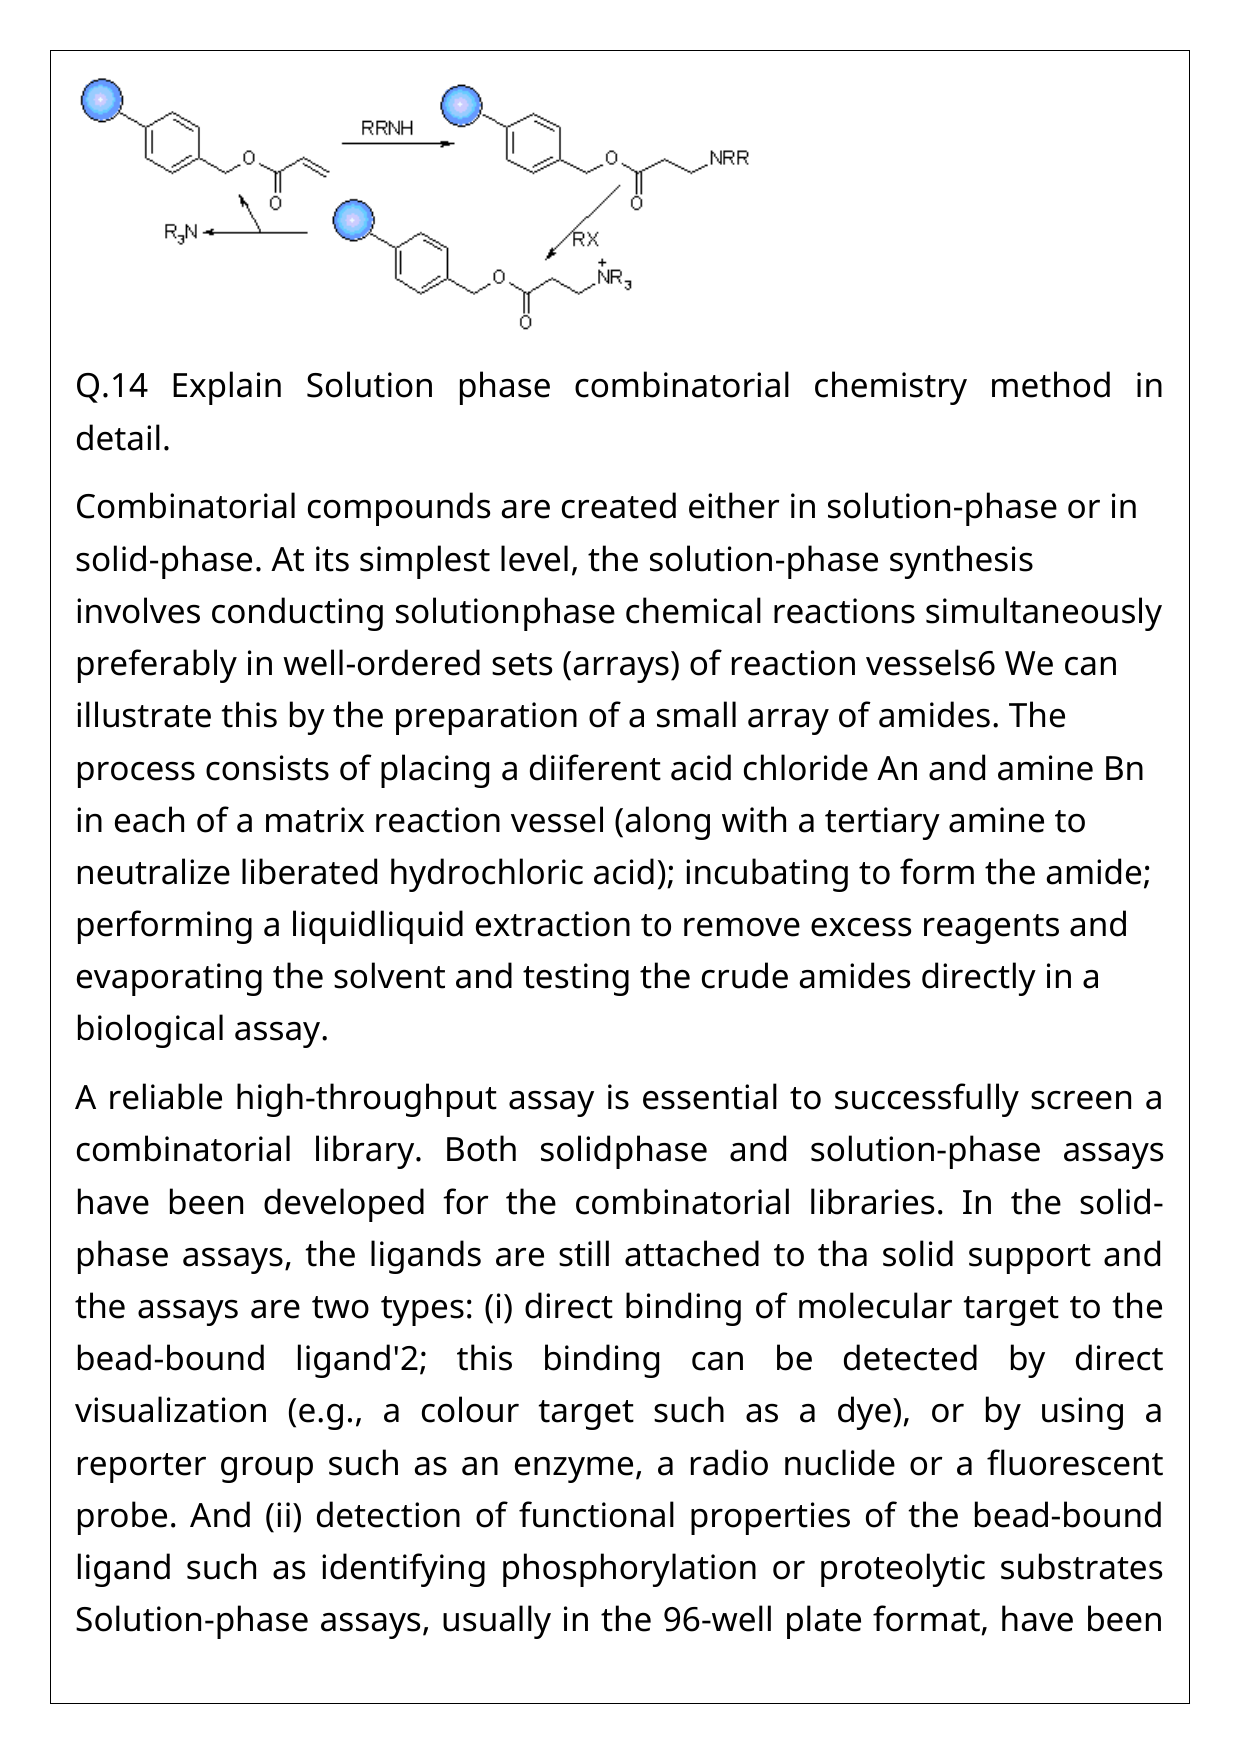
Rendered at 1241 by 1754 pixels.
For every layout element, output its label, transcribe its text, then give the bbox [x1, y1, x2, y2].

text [75, 1074, 1165, 1641]
text Combinatorial compounds are created either in solution-phase or in solid-phase. At its simplest level, the solution-phase synthesis involves conducting solution­phase chemical reactions simultaneously preferably in well-ordered sets (arrays) of reaction vessels6 We can illustrate this by the preparation of a small array of amides. The process consists of placing a diiferent acid chloride An and amine Bn in each of a matrix reaction vessel (along with a tertiary amine to neutralize liberated hydrochloric acid); incubating to form the amide; performing a liquid­liquid extraction to remove excess reagents and evaporating the solvent and testing the crude amides directly in a biological assay. [75, 483, 1165, 1051]
text Q.14 Explain Solution phase combinatorial chemistry method in detail. [75, 362, 1165, 460]
picture [75, 75, 758, 342]
